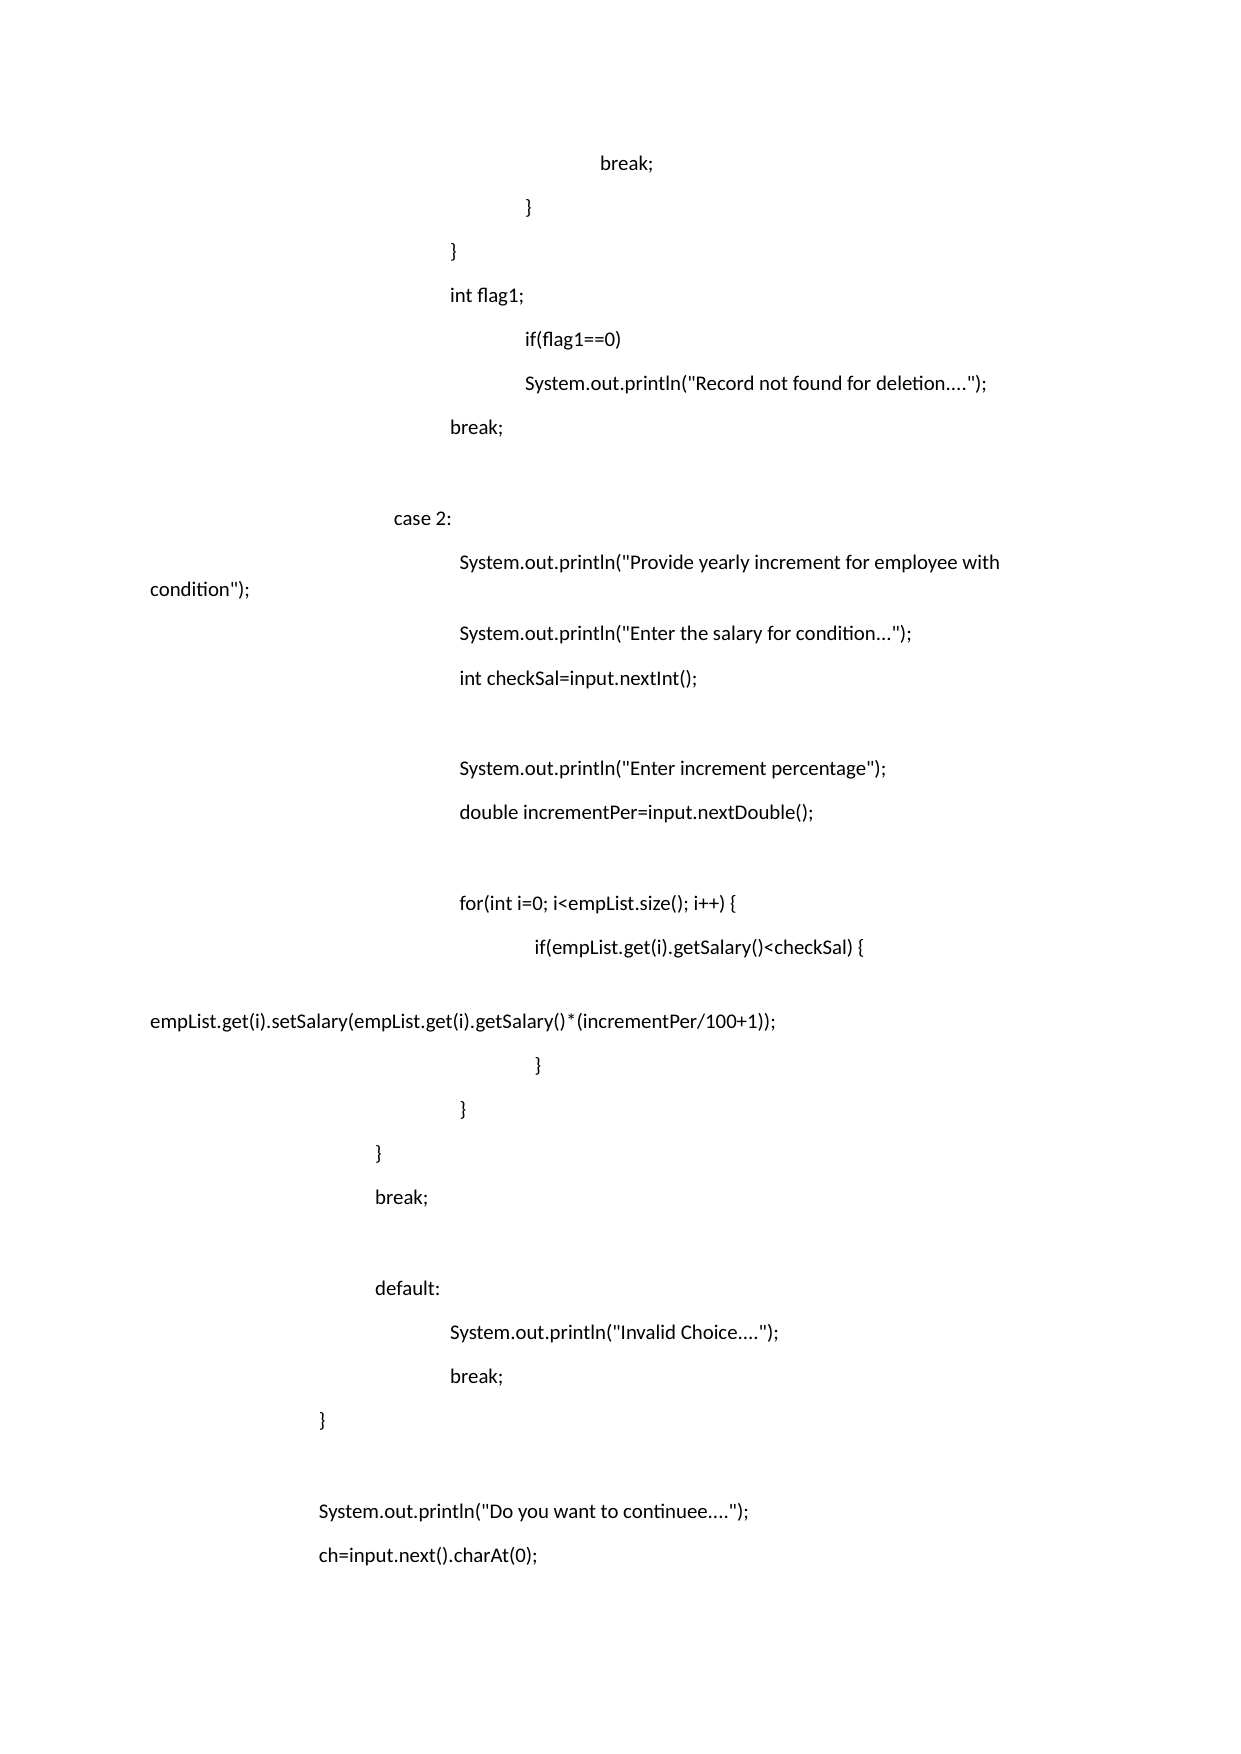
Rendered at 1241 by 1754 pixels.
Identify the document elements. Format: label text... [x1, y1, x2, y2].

text } [150, 1052, 1090, 1078]
text System.out.println("Provide yearly increment for employee with condition"); [150, 549, 1090, 602]
text case 2: [150, 505, 1090, 531]
text if(flag1==0) [150, 326, 1090, 352]
text int flag1; [150, 282, 1090, 308]
text break; [150, 1363, 1090, 1389]
text } [150, 238, 1090, 263]
text } [150, 1141, 1090, 1166]
text break; [150, 414, 1090, 440]
text } [150, 1096, 1090, 1122]
text for(int i=0; i<empList.size(); i++) { [150, 890, 1090, 916]
text ch=input.next().charAt(0); [150, 1542, 1090, 1568]
text default: [150, 1275, 1090, 1301]
text System.out.println("Invalid Choice...."); [150, 1319, 1090, 1345]
text if(empList.get(i).getSalary()<checkSal) { [150, 934, 1090, 960]
text } [150, 1407, 1090, 1433]
text break; [150, 150, 1090, 175]
text break; [150, 1184, 1090, 1210]
text } [150, 194, 1090, 219]
text empList.get(i).setSalary(empList.get(i).getSalary()*(incrementPer/100+1)); [150, 978, 1090, 1034]
text System.out.println("Record not found for deletion...."); [150, 370, 1090, 396]
text double incrementPer=input.nextDouble(); [150, 799, 1090, 825]
text System.out.println("Do you want to continuee...."); [150, 1498, 1090, 1524]
text System.out.println("Enter the salary for condition..."); [150, 621, 1090, 646]
text int checkSal=input.nextInt(); [150, 665, 1090, 690]
text System.out.println("Enter increment percentage"); [150, 755, 1090, 781]
